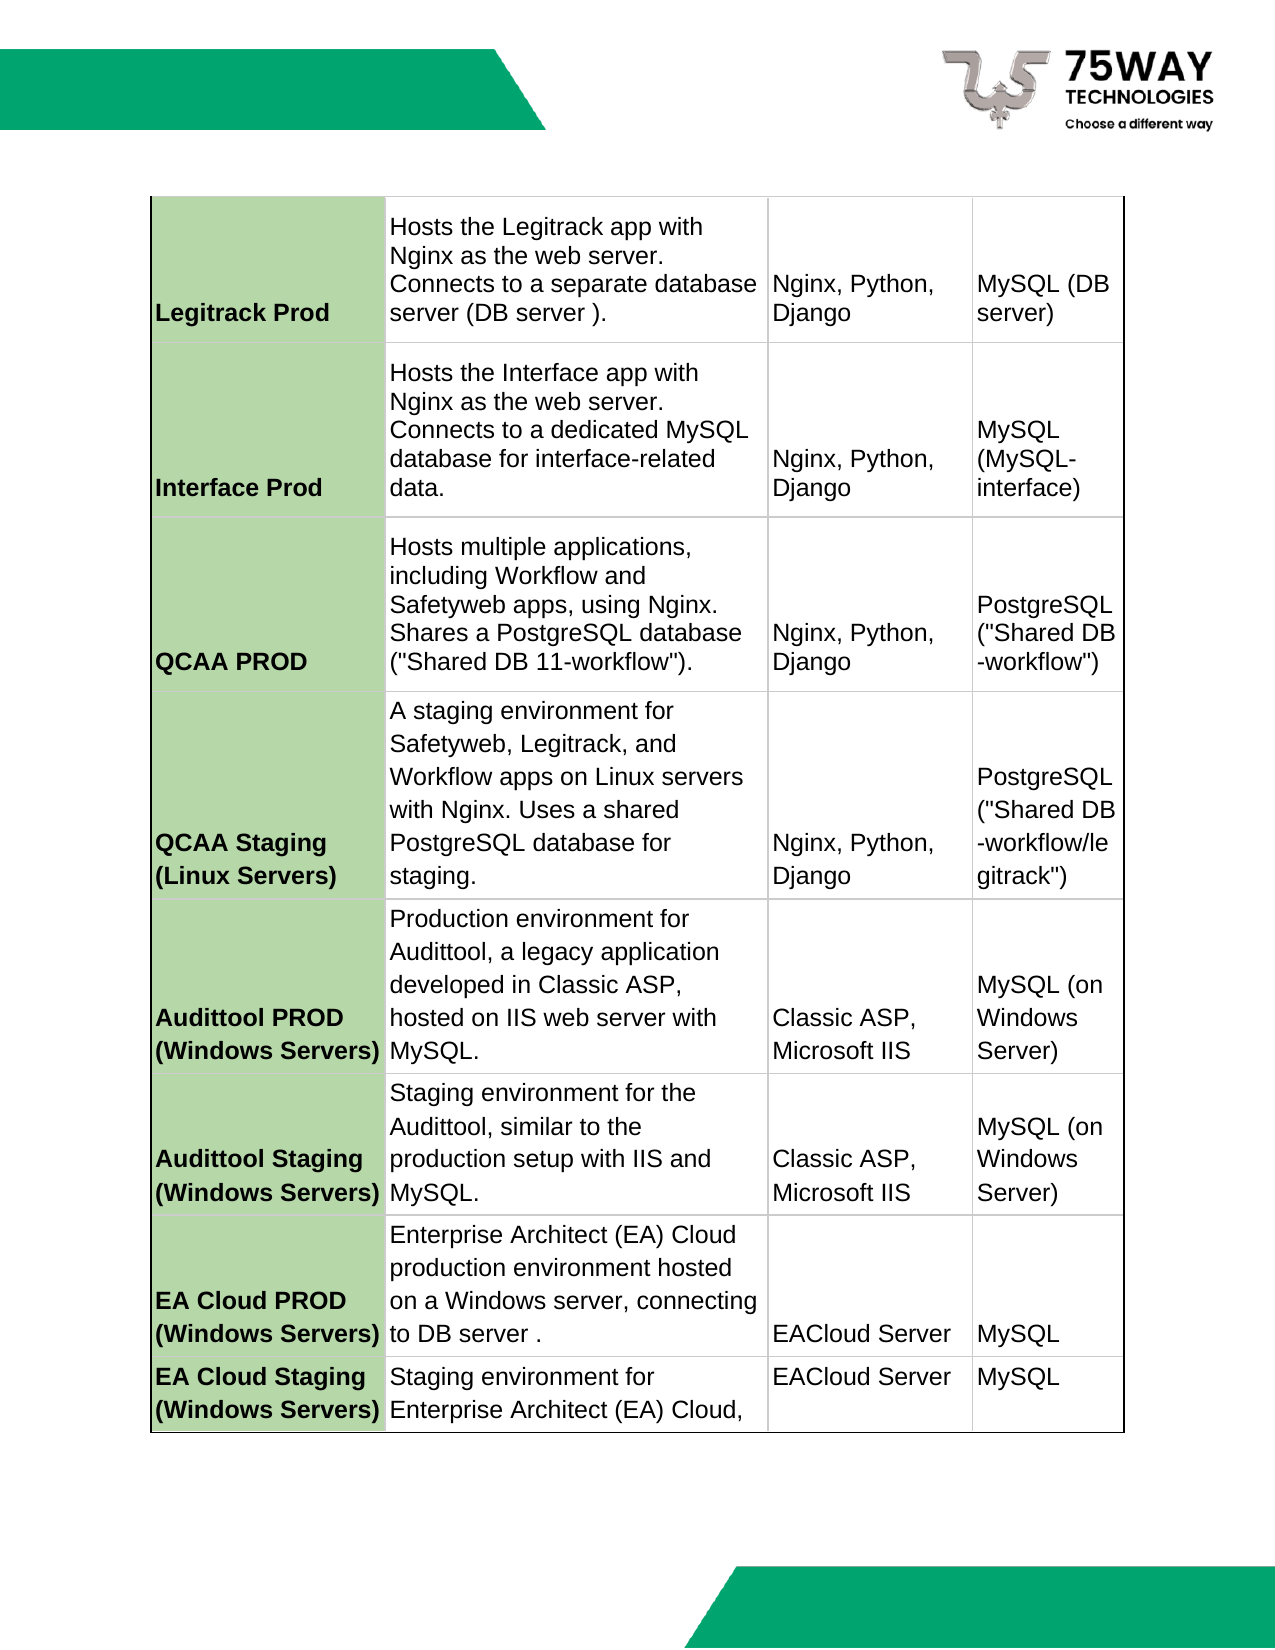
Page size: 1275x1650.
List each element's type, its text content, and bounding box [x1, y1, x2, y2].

table_cell Enterprise Architect (EA) Cloud production environment hosted on a Windows server, connecting to DB server . [386, 1216, 767, 1356]
table_cell Hosts multiple applications, including Workflow and Safetyweb apps, using Nginx. Shares a PostgreSQL database ("Shared DB 11-workflow"). [386, 518, 767, 691]
table_cell Audittool Staging (Windows Servers) [152, 1074, 384, 1214]
table_cell MySQL [973, 1357, 1123, 1431]
table_cell Interface Prod [152, 343, 384, 516]
table_cell Nginx, Python, Django [769, 692, 972, 898]
table_cell Staging environment for the Audittool, similar to the production setup with IIS and MySQL. [386, 1074, 767, 1214]
table_cell Audittool PROD (Windows Servers) [152, 900, 384, 1073]
table_cell MySQL [973, 1216, 1123, 1356]
table_cell MySQL (DB server) [973, 197, 1123, 342]
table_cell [769, 197, 972, 342]
table_cell PostgreSQL ("Shared DB -workflow") [973, 518, 1123, 691]
table_cell EACloud Server [769, 1357, 972, 1431]
table_cell Hosts the Interface app with Nginx as the web server. Connects to a dedicated MySQL database for interface-related data. [386, 343, 767, 516]
table_cell A staging environment for Safetyweb, Legitrack, and Workflow apps on Linux servers with Nginx. Uses a shared PostgreSQL database for staging. [386, 692, 767, 898]
picture [0, 18, 1275, 1650]
table_cell MySQL (on Windows Server) [973, 900, 1123, 1073]
table_cell MySQL (on Windows Server) [973, 1074, 1123, 1214]
table_cell Classic ASP, Microsoft IIS [769, 900, 972, 1073]
table_cell Nginx, Python, Django [769, 343, 972, 516]
table_cell Legitrack Prod [152, 197, 385, 342]
table_cell Nginx, Python, Django [769, 518, 972, 691]
table_cell EACloud Server [769, 1216, 972, 1356]
table_cell PostgreSQL ("Shared DB -workflow/legitrack") [973, 692, 1123, 898]
table_cell Classic ASP, Microsoft IIS [769, 1074, 972, 1214]
table_cell QCAA PROD [152, 518, 384, 691]
table_cell MySQL (MySQL-interface) [973, 343, 1123, 516]
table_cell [386, 1357, 767, 1431]
table_cell Hosts the Legitrack app with Nginx as the web server. Connects to a separate database server (DB server ). [386, 197, 768, 342]
table_cell QCAA Staging (Linux Servers) [152, 692, 384, 898]
table_cell EA Cloud PROD (Windows Servers) [152, 1216, 384, 1356]
table_cell Production environment for Audittool, a legacy application developed in Classic ASP, hosted on IIS web server with MySQL. [386, 900, 767, 1073]
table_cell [152, 1357, 384, 1431]
